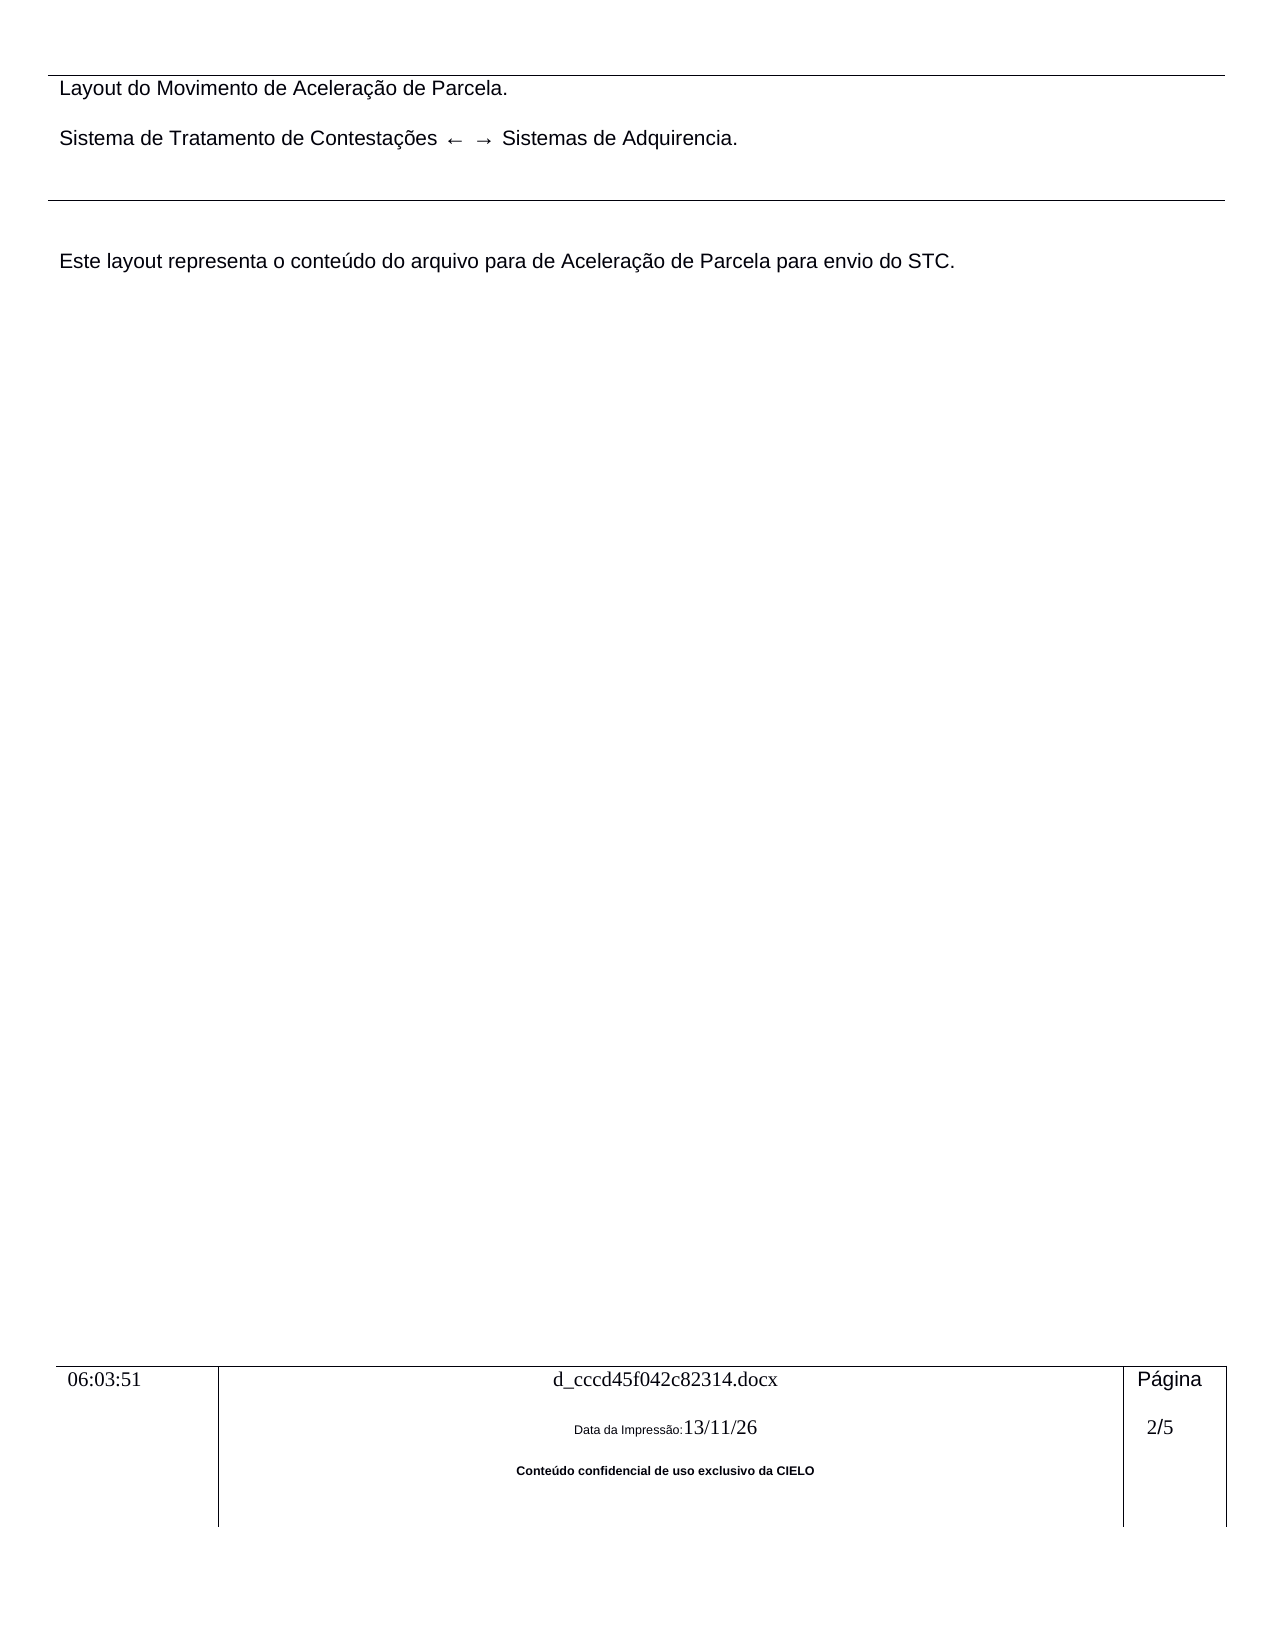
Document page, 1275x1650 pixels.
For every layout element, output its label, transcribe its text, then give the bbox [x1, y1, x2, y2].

text Este layout representa o conteúdo do arquivo para de Aceleração de Parcela para envio do STC. [59, 249, 1228, 273]
